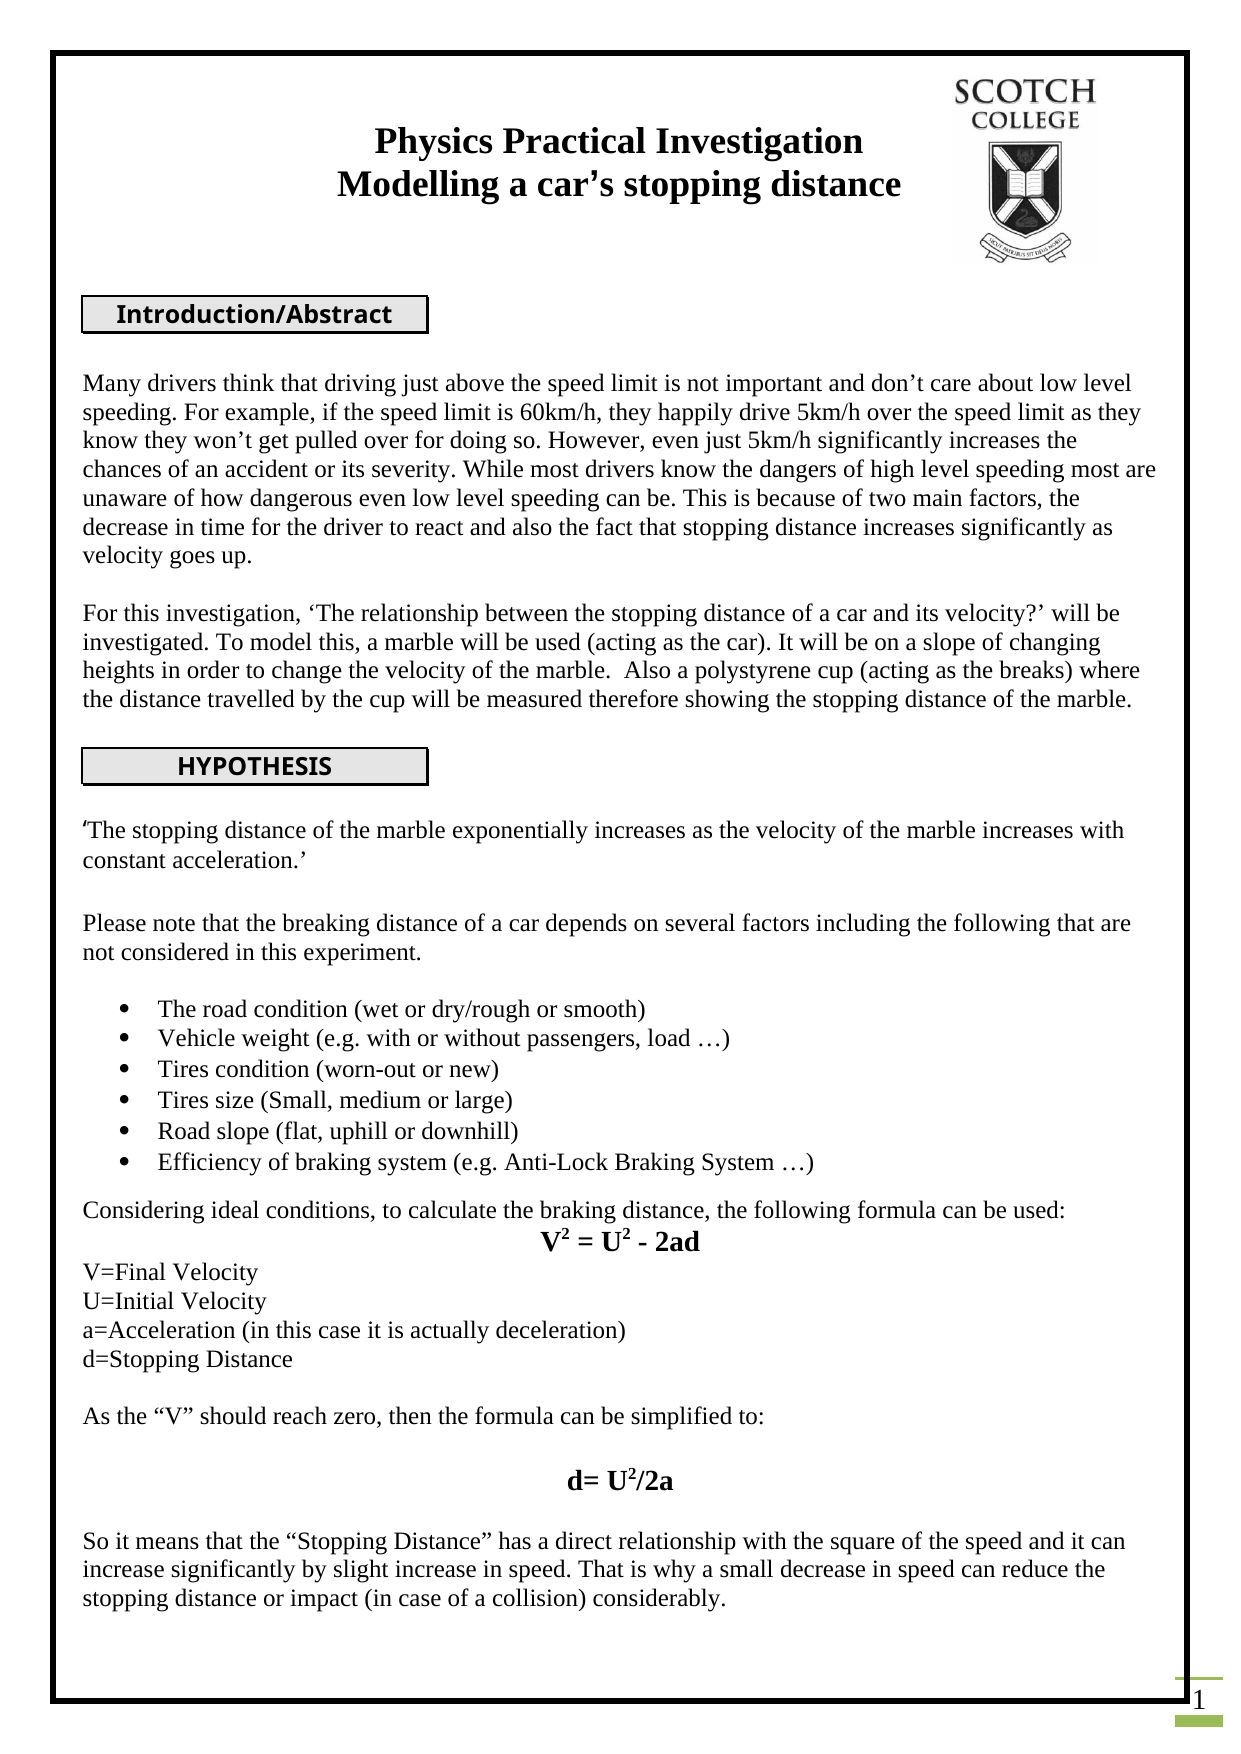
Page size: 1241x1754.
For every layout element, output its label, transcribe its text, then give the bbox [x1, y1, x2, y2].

text HYPOTHESIS [83, 749, 426, 783]
list Tires size (Small, medium or large) [120, 1085, 1158, 1114]
text U=Initial Velocity [82, 1286, 1158, 1315]
text For this investigation, ‘The relationship between the stopping distance of a car and its velocity?’ will be investigated. To model this, a marble will be used (acting as the car). It will be on a slope of changing heights in order to change the velocity of the marble. Also a polystyrene cup (acting as the breaks) where the distance travelled by the cup will be measured therefore showing the stopping distance of the marble. [82, 598, 1158, 713]
text So it means that the “Stopping Distance” has a direct relationship with the square of the speed and it can increase significantly by slight increase in speed. That is why a small decrease in speed can reduce the stopping distance or impact (in case of a collision) considerably. [82, 1526, 1158, 1612]
text Considering ideal conditions, to calculate the braking distance, the following formula can be used: [82, 1195, 1158, 1224]
list Efficiency of braking system (e.g. Anti-Lock Braking System …) [120, 1147, 1158, 1176]
text V2 = U2 - 2ad [82, 1224, 1158, 1257]
text Many drivers think that driving just above the speed limit is not important and don’t care about low level speeding. For example, if the speed limit is 60km/h, they happily drive 5km/h over the speed limit as they know they won’t get pulled over for doing so. However, even just 5km/h significantly increases the chances of an accident or its severity. While most drivers know the dangers of high level speeding most are unaware of how dangerous even low level speeding can be. This is because of two main factors, the decrease in time for the driver to react and also the fact that stopping distance increases significantly as velocity goes up. [82, 368, 1158, 569]
text d=Stopping Distance [82, 1344, 1158, 1372]
text As the “V” should reach zero, then the formula can be simplified to: [82, 1401, 1158, 1430]
list Vehicle weight (e.g. with or without passengers, load …) [120, 1023, 1158, 1052]
text Modelling a car’s stopping distance [203, 161, 1035, 204]
text Physics Practical Investigation [203, 118, 1035, 161]
list Tires condition (worn-out or new) [120, 1054, 1158, 1083]
text Introduction/Abstract [83, 297, 426, 331]
text d= U2/2a [82, 1463, 1158, 1497]
list Road slope (flat, uphill or downhill) [120, 1116, 1158, 1145]
text Please note that the breaking distance of a car depends on several factors including the following that are not considered in this experiment. [82, 908, 1158, 966]
text a=Acceleration (in this case it is actually deceleration) [82, 1315, 1158, 1344]
text V=Final Velocity [82, 1257, 1158, 1286]
list The road condition (wet or dry/rough or smooth) [120, 994, 1158, 1023]
text ‘The stopping distance of the marble exponentially increases as the velocity of the marble increases with constant acceleration.’ [82, 811, 1158, 874]
picture [951, 76, 1099, 265]
